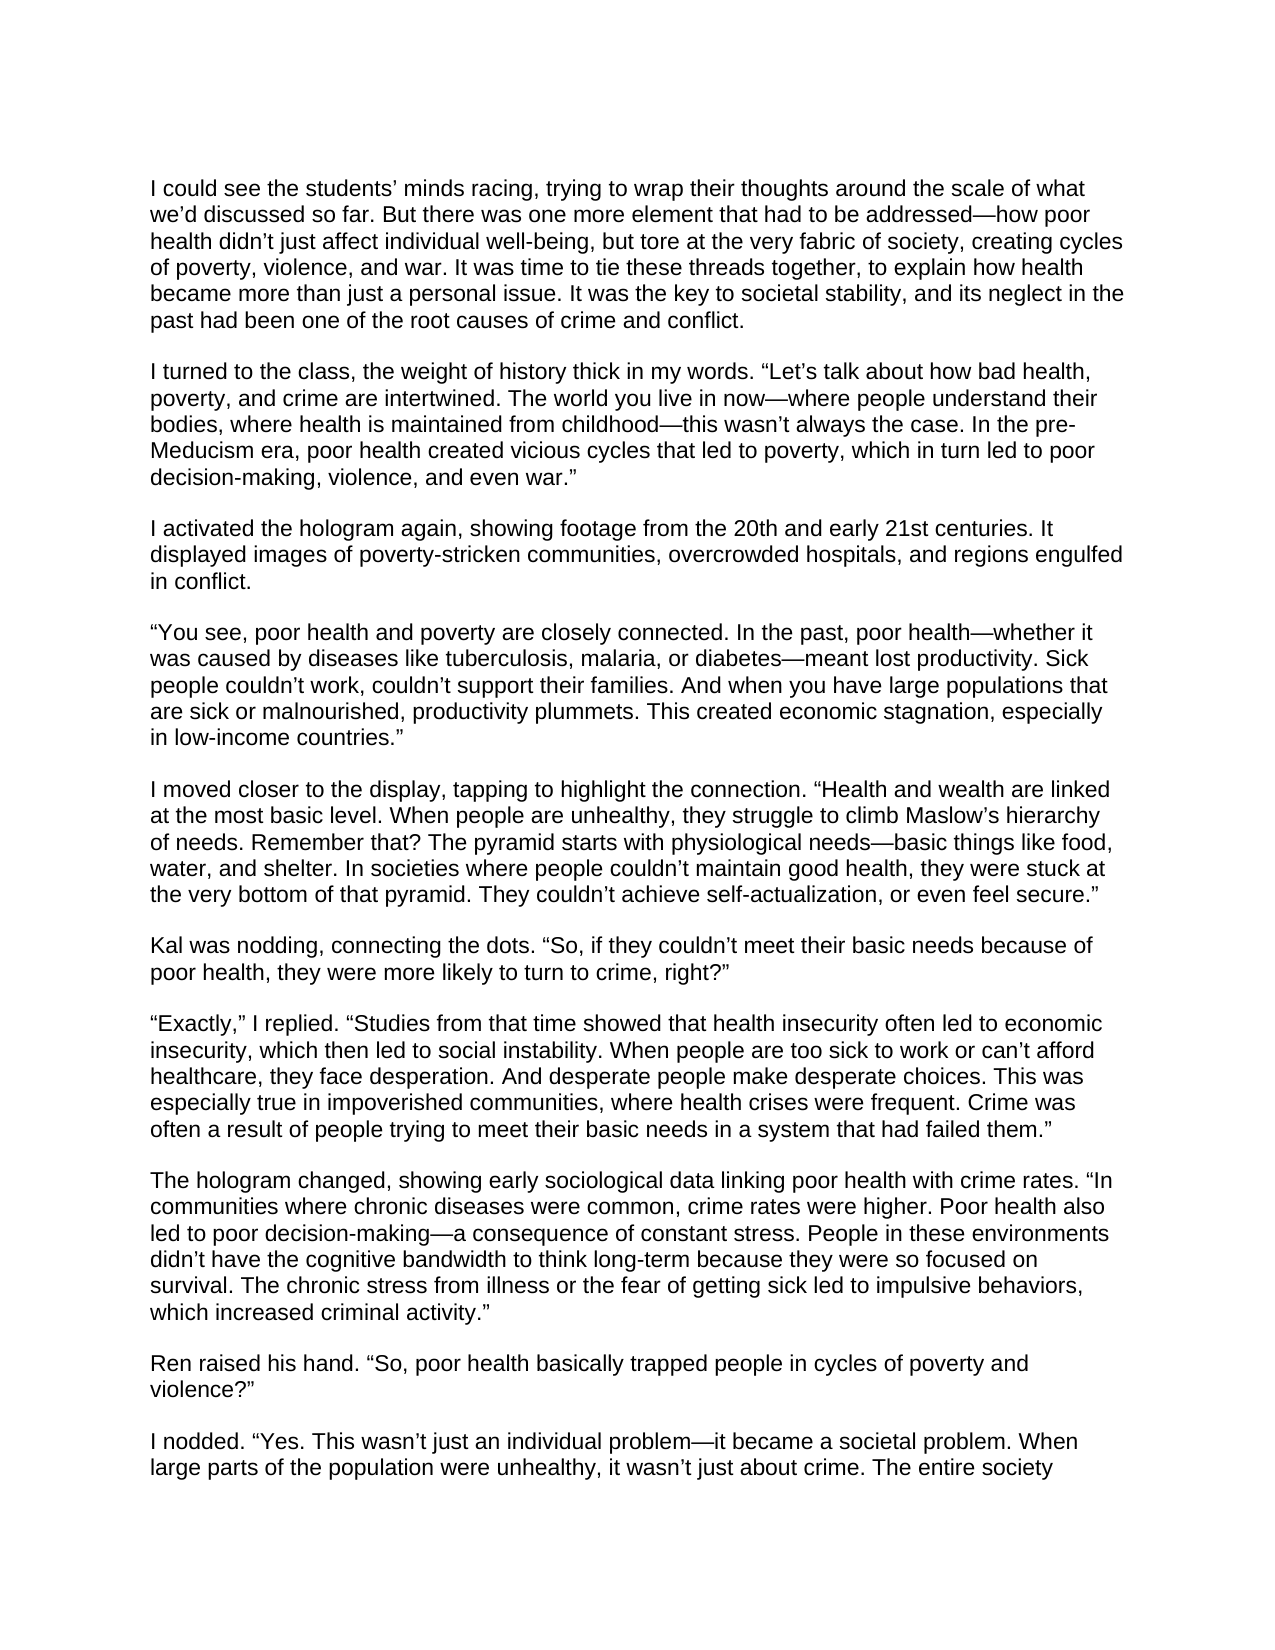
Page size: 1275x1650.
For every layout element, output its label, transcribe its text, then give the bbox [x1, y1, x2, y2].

text I moved closer to the display, tapping to highlight the connection. “Health and wealth are linked at the most basic level. When people are unhealthy, they struggle to climb Maslow’s hierarchy of needs. Remember that? The pyramid starts with physiological needs—basic things like food, water, and shelter. In societies where people couldn’t maintain good health, they were stuck at the very bottom of that pyramid. They couldn’t achieve self-actualization, or even feel secure.” [150, 776, 1125, 907]
text Kal was nodding, connecting the dots. “So, if they couldn’t meet their basic needs because of poor health, they were more likely to turn to crime, right?” [150, 932, 1125, 985]
text “You see, poor health and poverty are closely connected. In the past, poor health—whether it was caused by diseases like tuberculosis, malaria, or diabetes—meant lost productivity. Sick people couldn’t work, couldn’t support their families. And when you have large populations that are sick or malnourished, productivity plummets. This created economic stagnation, especially in low-income countries.” [150, 619, 1125, 751]
text “Exactly,” I replied. “Studies from that time showed that health insecurity often led to economic insecurity, which then led to social instability. When people are too sick to work or can’t afford healthcare, they face desperation. And desperate people make desperate choices. This was especially true in impoverished communities, where health crises were frequent. Crime was often a result of people trying to meet their basic needs in a system that had failed them.” [150, 1010, 1125, 1142]
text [150, 1428, 1125, 1481]
text Ren raised his hand. “So, poor health basically trapped people in cycles of poverty and violence?” [150, 1350, 1125, 1403]
text I turned to the class, the weight of history thick in my words. “Let’s talk about how bad health, poverty, and crime are intertwined. The world you live in now—where people understand their bodies, where health is maintained from childhood—this wasn’t always the case. In the pre-Meducism era, poor health created vicious cycles that led to poverty, which in turn led to poor decision-making, violence, and even war.” [150, 358, 1125, 490]
text The hologram changed, showing early sociological data linking poor health with crime rates. “In communities where chronic diseases were common, crime rates were higher. Poor health also led to poor decision-making—a consequence of constant stress. People in these environments didn’t have the cognitive bandwidth to think long-term because they were so focused on survival. The chronic stress from illness or the fear of getting sick led to impulsive behaviors, which increased criminal activity.” [150, 1167, 1125, 1325]
text I activated the hologram again, showing footage from the 20th and early 21st centuries. It displayed images of poverty-stricken communities, overcrowded hospitals, and regions engulfed in conflict. [150, 515, 1125, 594]
text I could see the students’ minds racing, trying to wrap their thoughts around the scale of what we’d discussed so far. But there was one more element that had to be addressed—how poor health didn’t just affect individual well-being, but tore at the very fabric of society, creating cycles of poverty, violence, and war. It was time to tie these threads together, to explain how health became more than just a personal issue. It was the key to societal stability, and its neglect in the past had been one of the root causes of crime and conflict. [150, 175, 1125, 333]
